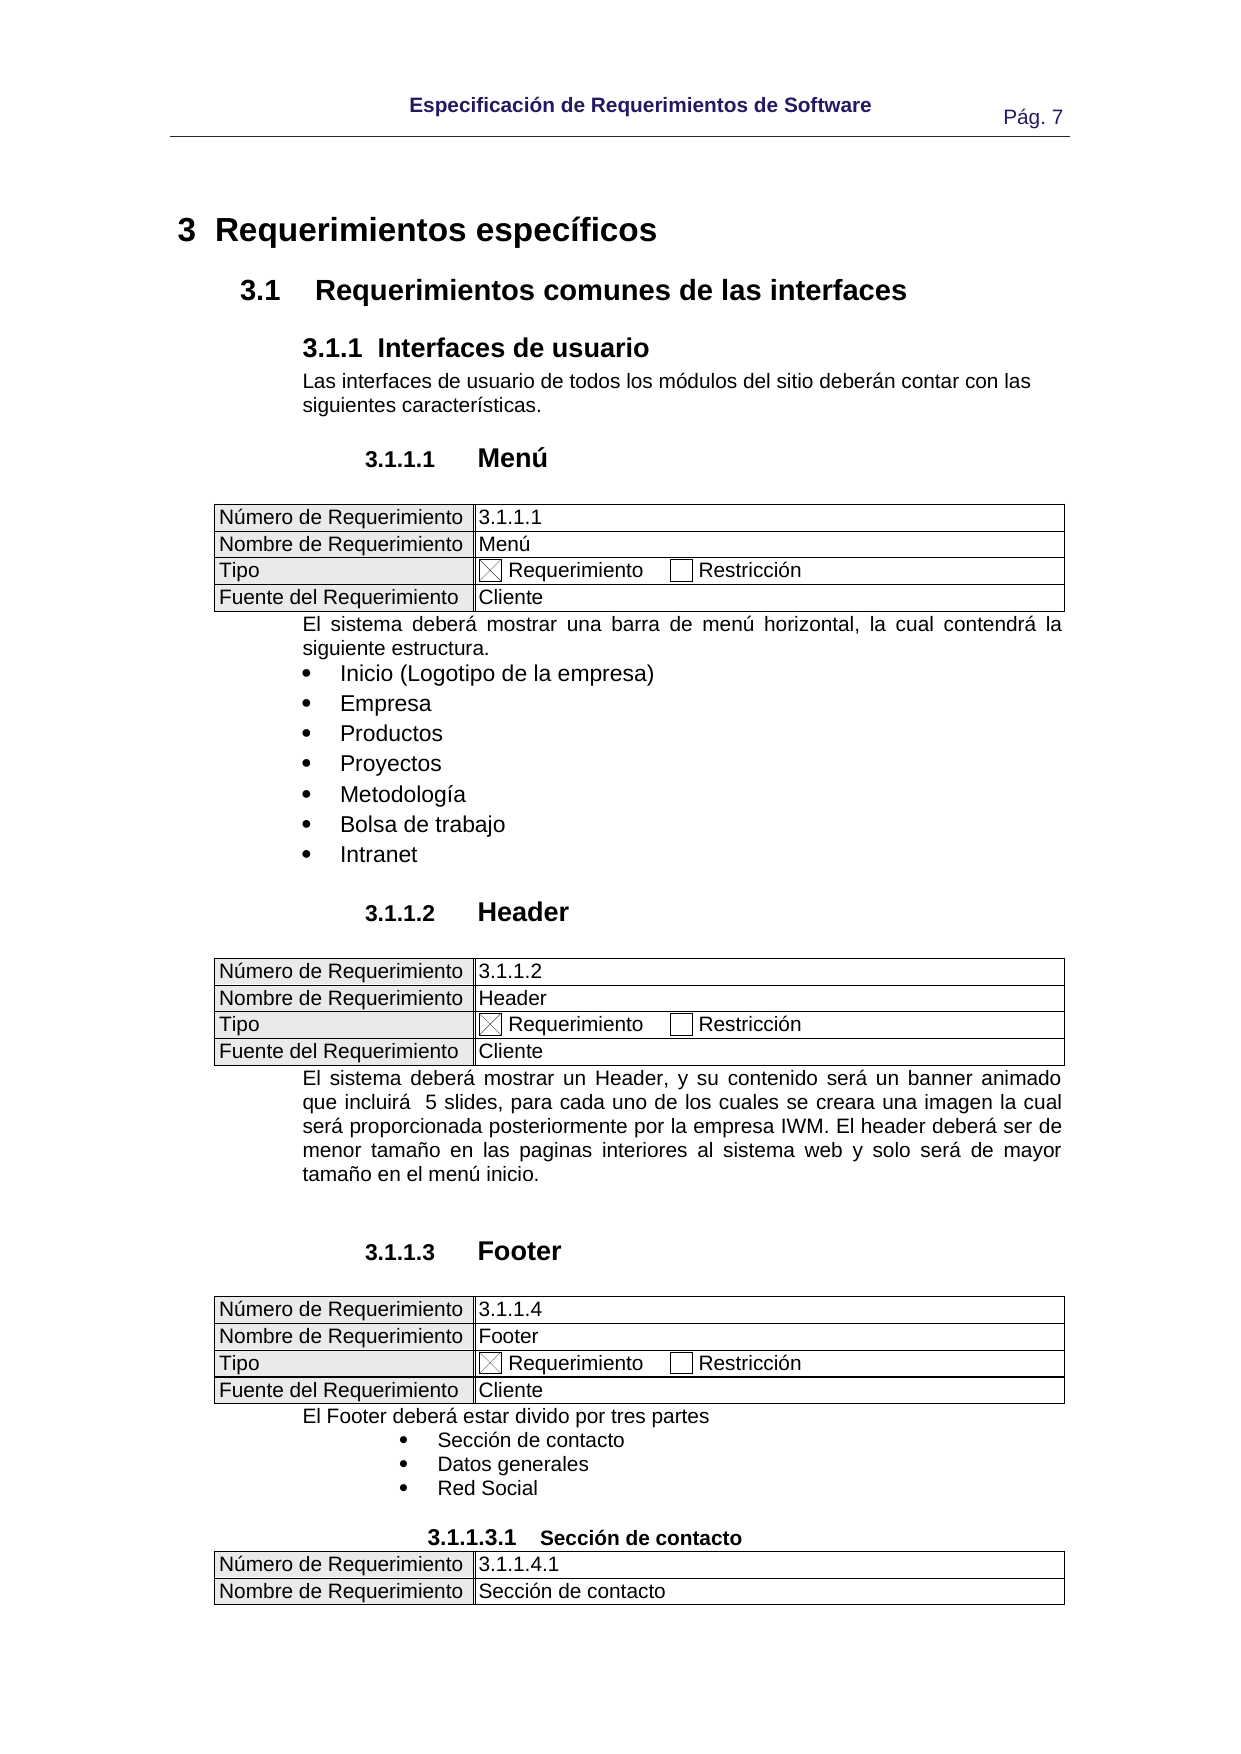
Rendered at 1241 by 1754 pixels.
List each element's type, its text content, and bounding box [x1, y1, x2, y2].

list Proyectos [302, 750, 1063, 777]
table_header Número de Requerimiento [215, 1297, 473, 1323]
table_cell Nombre de Requerimiento [215, 532, 473, 557]
subtitle Interfaces de usuario [302, 332, 1063, 363]
list Empresa [302, 690, 1063, 716]
table_cell Nombre de Requerimiento [215, 1324, 473, 1349]
table_header 3.1.1.2 [476, 959, 1064, 984]
table_header Número de Requerimiento [215, 1552, 473, 1577]
text El Footer deberá estar divido por tres partes [302, 1404, 1063, 1428]
table_cell Sección de contacto [476, 1579, 1064, 1604]
list Metodología [302, 781, 1063, 807]
table_cell Header [476, 986, 1064, 1011]
table_cell Nombre de Requerimiento [215, 1579, 473, 1604]
subtitle Menú [365, 442, 1063, 473]
subtitle Requerimientos específicos [177, 210, 1063, 248]
text Las interfaces de usuario de todos los módulos del sitio deberán contar con las siguientes características. [302, 369, 1063, 417]
table_cell Menú [476, 532, 1064, 557]
table_cell Restricción [661, 1351, 1064, 1376]
list Productos [302, 720, 1063, 747]
table_cell Nombre de Requerimiento [215, 986, 473, 1011]
table_cell Restricción [661, 1012, 1064, 1038]
table_cell Cliente [476, 585, 1064, 611]
list Bolsa de trabajo [302, 811, 1063, 837]
table_cell Fuente del Requerimiento [215, 1378, 473, 1403]
subtitle Footer [365, 1234, 1063, 1266]
list Intranet [302, 841, 1063, 867]
list Inicio (Logotipo de la empresa) [302, 660, 1063, 686]
table_cell Cliente [476, 1039, 1064, 1065]
table_header 3.1.1.4 [476, 1297, 1064, 1323]
list Sección de contacto [427, 1524, 1063, 1551]
list Red Social [400, 1476, 1063, 1500]
table_header Número de Requerimiento [215, 959, 473, 984]
table_cell Fuente del Requerimiento [215, 1039, 473, 1065]
table_header 3.1.1.1 [476, 505, 1064, 531]
table_cell Tipo [215, 558, 473, 584]
table_cell Tipo [215, 1012, 473, 1038]
table_cell Requerimiento [476, 1351, 661, 1376]
text El sistema deberá mostrar una barra de menú horizontal, la cual contendrá la siguiente estructura. [302, 612, 1063, 660]
table_header Número de Requerimiento [215, 505, 473, 531]
table_cell Footer [476, 1324, 1064, 1349]
table_header 3.1.1.4.1 [476, 1552, 1064, 1577]
list Datos generales [400, 1452, 1063, 1476]
table_cell Cliente [476, 1378, 1064, 1403]
text El sistema deberá mostrar un Header, y su contenido será un banner animado que incluirá 5 slides, para cada uno de los cuales se creara una imagen la cual será proporcionada posteriormente por la empresa IWM. El header deberá ser de menor tamaño en las paginas interiores al sistema web y solo será de mayor tamaño en el menú inicio. [302, 1066, 1063, 1186]
list Sección de contacto [400, 1428, 1063, 1452]
table_cell Fuente del Requerimiento [215, 585, 473, 611]
subtitle Header [365, 896, 1063, 927]
table_cell Restricción [661, 558, 1064, 584]
subtitle Requerimientos comunes de las interfaces [240, 273, 1063, 307]
table_cell Requerimiento [476, 558, 661, 584]
table_cell Requerimiento [476, 1012, 661, 1038]
table_cell Tipo [215, 1351, 473, 1376]
